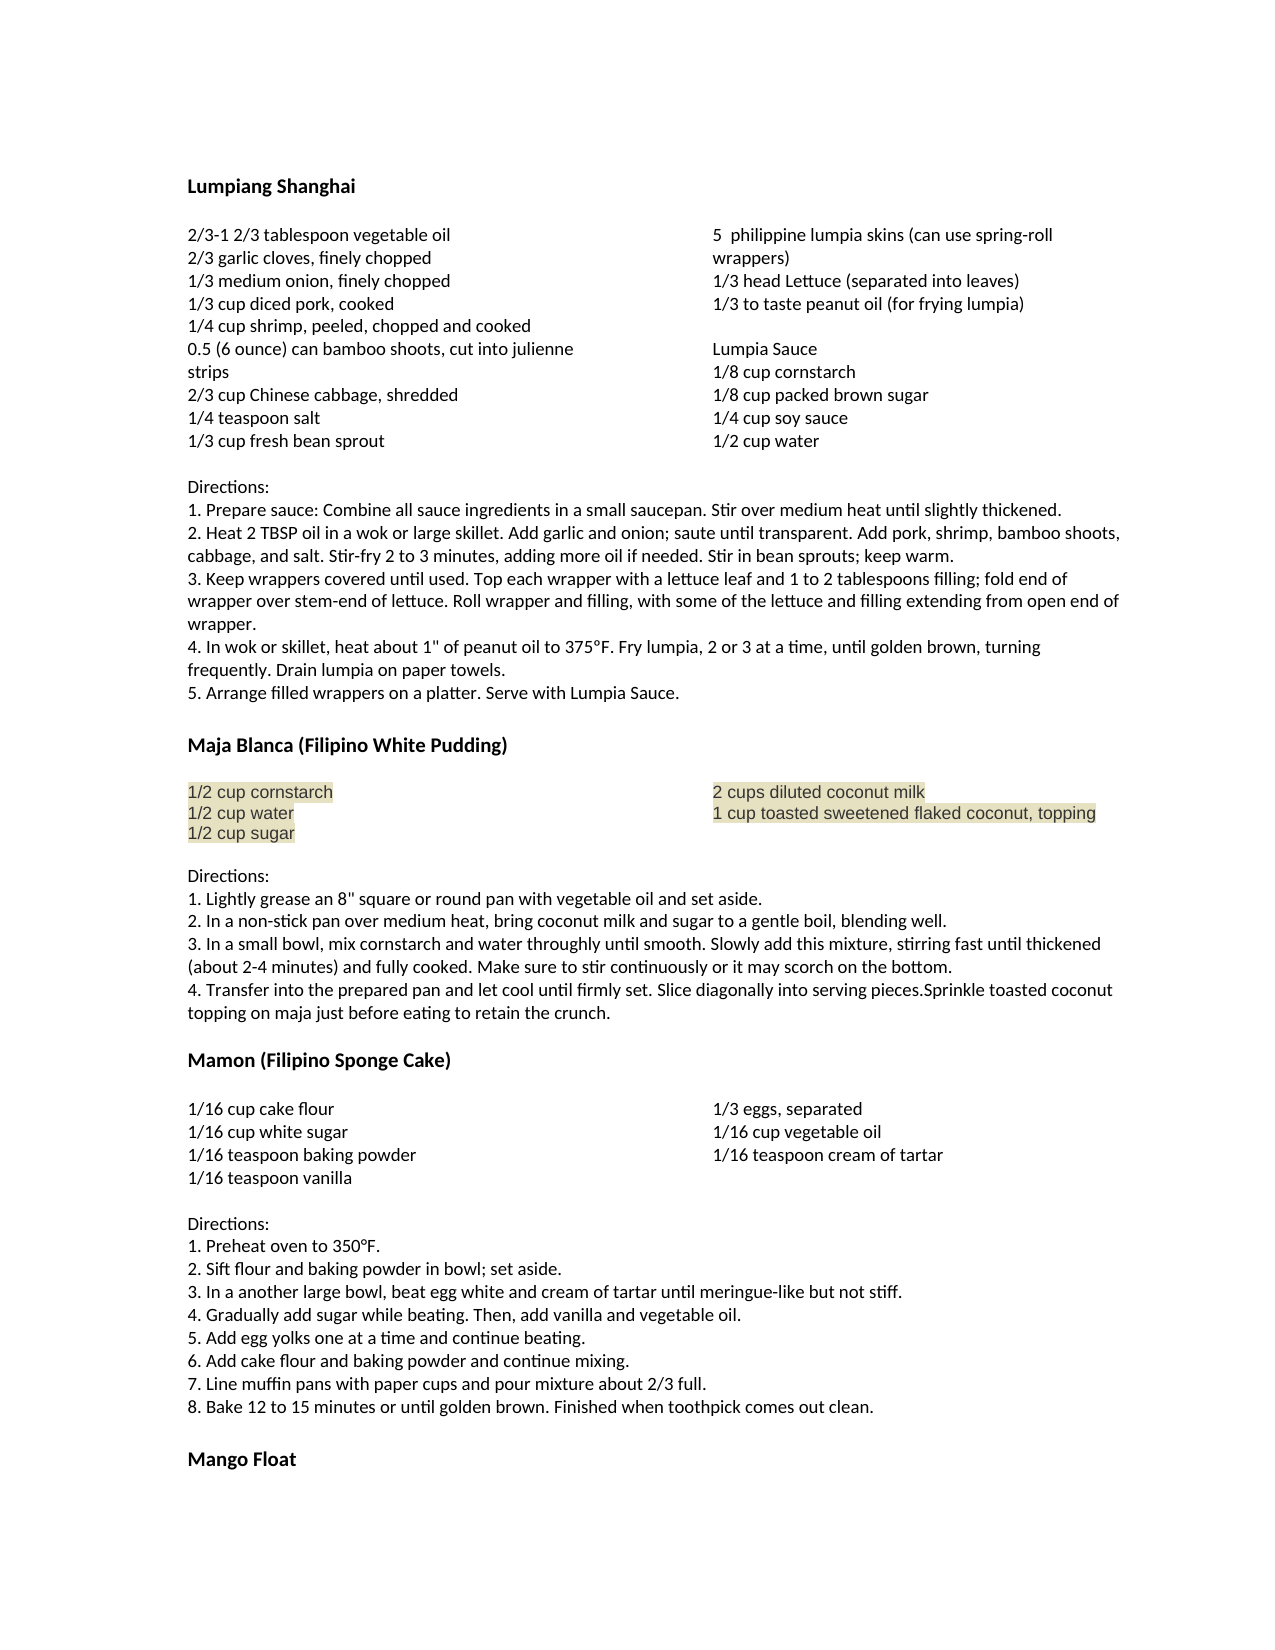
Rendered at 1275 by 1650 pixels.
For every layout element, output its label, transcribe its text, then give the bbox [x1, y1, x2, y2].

text 1/16 cup cake flour 1/16 cup white sugar 1/16 teaspoon baking powder 1/16 teaspoon vanilla 1/3 eggs, separated 1/16 cup vegetable oil 1/16 teaspoon cream of tartar [187, 1097, 600, 1189]
text Lumpia Sauce 1/8 cup cornstarch 1/8 cup packed brown sugar 1/4 cup soy sauce 1/2 cup water [712, 314, 1125, 452]
text 1/2 cup cornstarch 1/2 cup water 1/2 cup sugar 2 cups diluted coconut milk 1 cup toasted sweetened flaked coconut, topping [925, 782, 1125, 823]
text Directions: 1. Lightly grease an 8" square or round pan with vegetable oil and set aside. 2. In a non-stick pan over medium heat, bring coconut milk and sugar to a gentle boil, blending well. 3. In a small bowl, mix cornstarch and water throughly until smooth. Slowly add this mixture, stirring fast until thickened (about 2-4 minutes) and fully cooked. Make sure to stir continuously or it may scorch on the bottom. 4. Transfer into the prepared pan and let cool until firmly set. Slice diagonally into serving pieces.Sprinkle toasted coconut topping on maja just before eating to retain the crunch. [187, 843, 1125, 1024]
text 2/3-1 2/3 tablespoon vegetable oil 2/3 garlic cloves, finely chopped 1/3 medium onion, finely chopped 1/3 cup diced pork, cooked 1/4 cup shrimp, peeled, chopped and cooked 0.5 (6 ounce) can bamboo shoots, cut into julienne strips 2/3 cup Chinese cabbage, shredded 1/4 teaspoon salt 1/3 cup fresh bean sprout 5 philippine lumpia skins (can use spring-roll wrappers) 1/3 head Lettuce (separated into leaves) 1/3 to taste peanut oil (for frying lumpia) [712, 223, 1125, 314]
text Mango Float [187, 1446, 1125, 1471]
text Lumpiang Shanghai [187, 173, 1125, 198]
text Maja Blanca (Filipino White Pudding) [150, 732, 1125, 758]
text 1/16 cup cake flour 1/16 cup white sugar 1/16 teaspoon baking powder 1/16 teaspoon vanilla 1/3 eggs, separated 1/16 cup vegetable oil 1/16 teaspoon cream of tartar [712, 1097, 1125, 1166]
text Directions: 1. Prepare sauce: Combine all sauce ingredients in a small saucepan. Stir over medium heat until slightly thickened. 2. Heat 2 TBSP oil in a wok or large skillet. Add garlic and onion; saute until transparent. Add pork, shrimp, bamboo shoots, cabbage, and salt. Stir-fry 2 to 3 minutes, adding more oil if needed. Stir in bean sprouts; keep warm. 3. Keep wrappers covered until used. Top each wrapper with a lettuce leaf and 1 to 2 tablespoons filling; fold end of wrapper over stem-end of lettuce. Roll wrapper and filling, with some of the lettuce and filling extending from open end of wrapper. 4. In wok or skillet, heat about 1" of peanut oil to 375ºF. Fry lumpia, 2 or 3 at a time, until golden brown, turning frequently. Drain lumpia on paper towels. 5. Arrange filled wrappers on a platter. Serve with Lumpia Sauce. [187, 452, 1125, 732]
text 1/2 cup cornstarch 1/2 cup water 1/2 cup sugar 2 cups diluted coconut milk 1 cup toasted sweetened flaked coconut, topping [294, 782, 600, 843]
text Directions: 1. Preheat oven to 350°F. 2. Sift flour and baking powder in bowl; set aside. 3. In a another large bowl, beat egg white and cream of tartar until meringue-like but not stiff. 4. Gradually add sugar while beating. Then, add vanilla and vegetable oil. 5. Add egg yolks one at a time and continue beating. 6. Add cake flour and baking powder and continue mixing. 7. Line muffin pans with paper cups and pour mixture about 2/3 full. 8. Bake 12 to 15 minutes or until golden brown. Finished when toothpick comes out clean. [187, 1189, 1125, 1446]
text 2/3-1 2/3 tablespoon vegetable oil 2/3 garlic cloves, finely chopped 1/3 medium onion, finely chopped 1/3 cup diced pork, cooked 1/4 cup shrimp, peeled, chopped and cooked 0.5 (6 ounce) can bamboo shoots, cut into julienne strips 2/3 cup Chinese cabbage, shredded 1/4 teaspoon salt 1/3 cup fresh bean sprout 5 philippine lumpia skins (can use spring-roll wrappers) 1/3 head Lettuce (separated into leaves) 1/3 to taste peanut oil (for frying lumpia) [187, 223, 600, 452]
text Mamon (Filipino Sponge Cake) [150, 1047, 1125, 1073]
